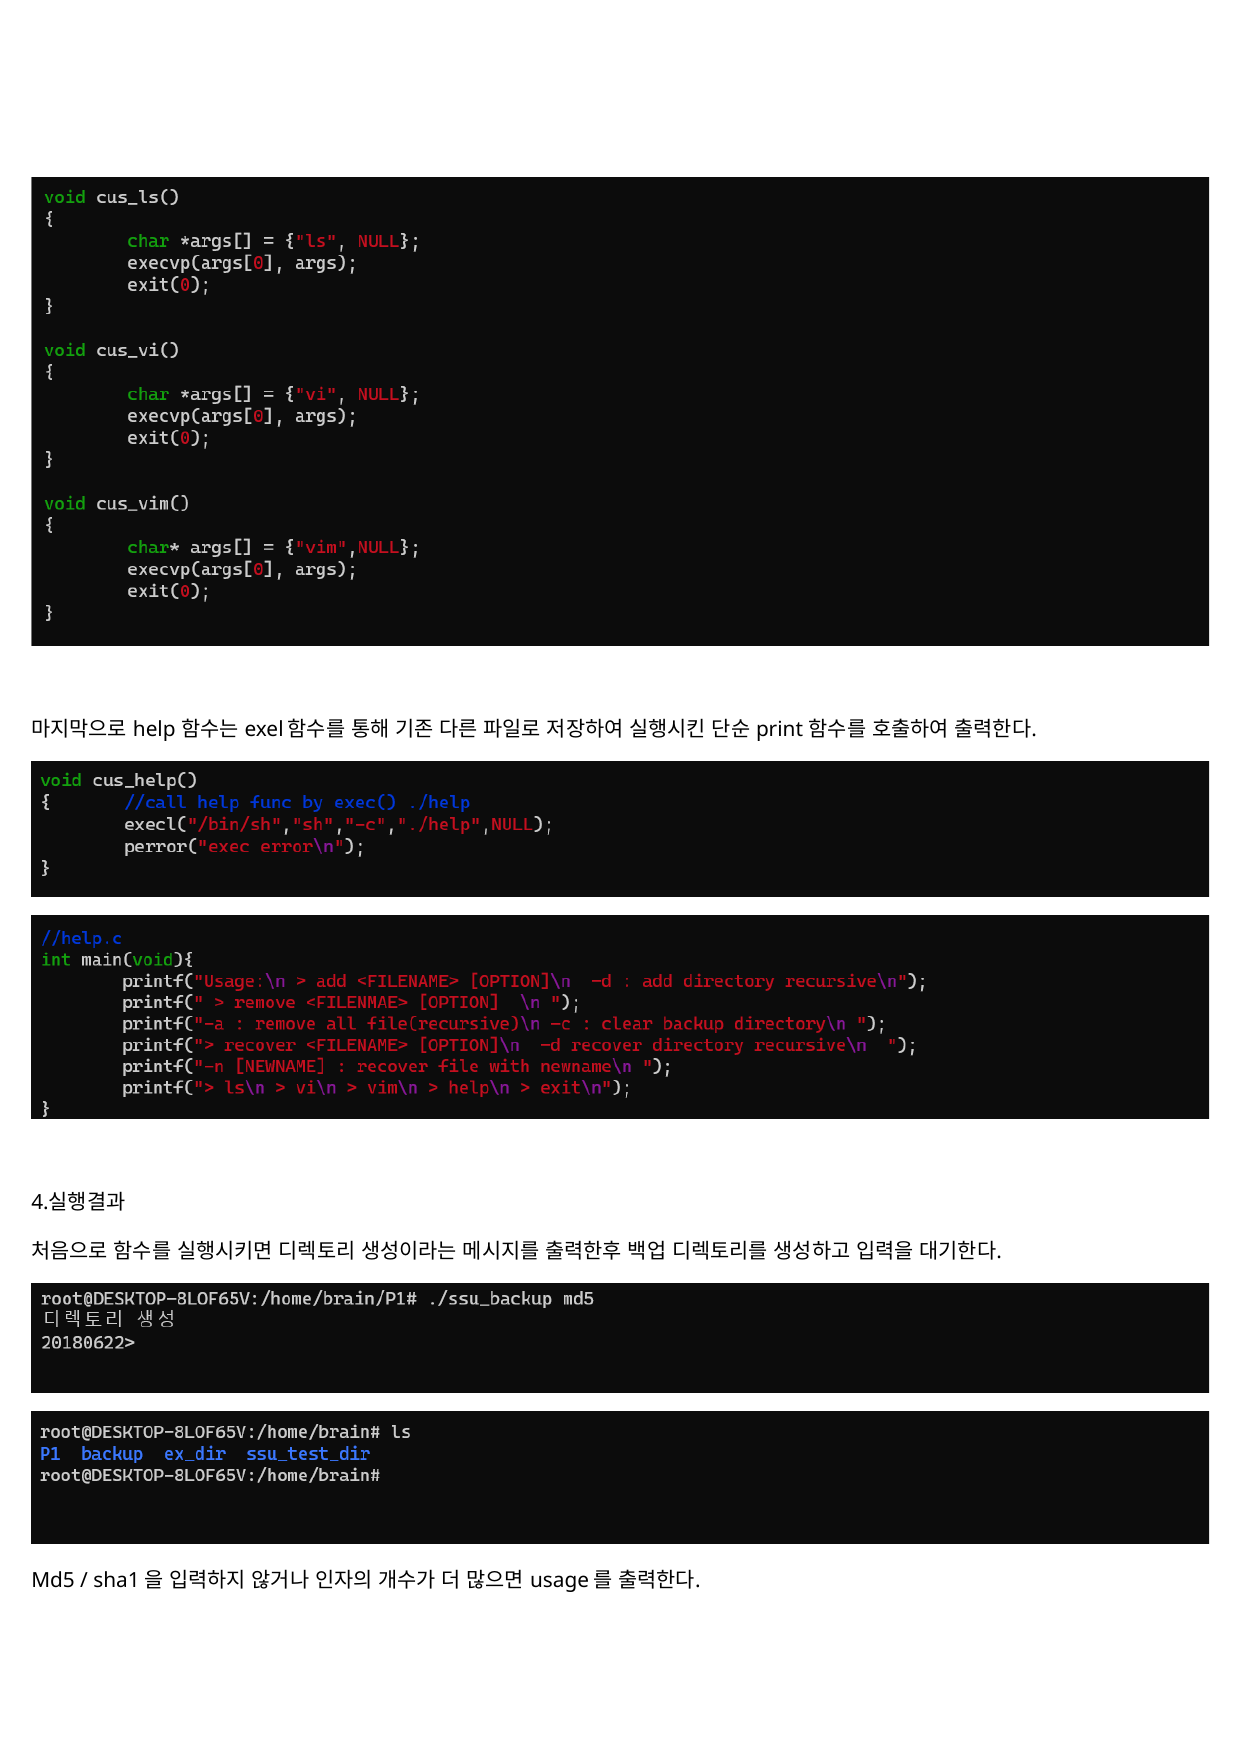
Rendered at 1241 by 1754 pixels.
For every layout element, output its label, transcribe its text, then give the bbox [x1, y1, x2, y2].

text 처음으로 함수를 실행시키면 디렉토리 생성이라는 메시지를 출력한후 백업 디렉토리를 생성하고 입력을 대기한다. [31, 1234, 1209, 1265]
text Md5 / sha1을 입력하지 않거나 인자의 개수가 더 많으면 usage를 출력한다. [31, 1563, 1209, 1593]
picture [31, 761, 1210, 897]
picture [31, 1283, 1210, 1393]
text 마지막으로 help 함수는 exel함수를 통해 기존 다른 파일로 저장하여 실행시킨 단순 print 함수를 호출하여 출력한다. [31, 712, 1209, 742]
picture [31, 915, 1210, 1119]
text 4.실행결과 [31, 1185, 1209, 1216]
picture [31, 1411, 1210, 1544]
picture [31, 177, 1210, 646]
